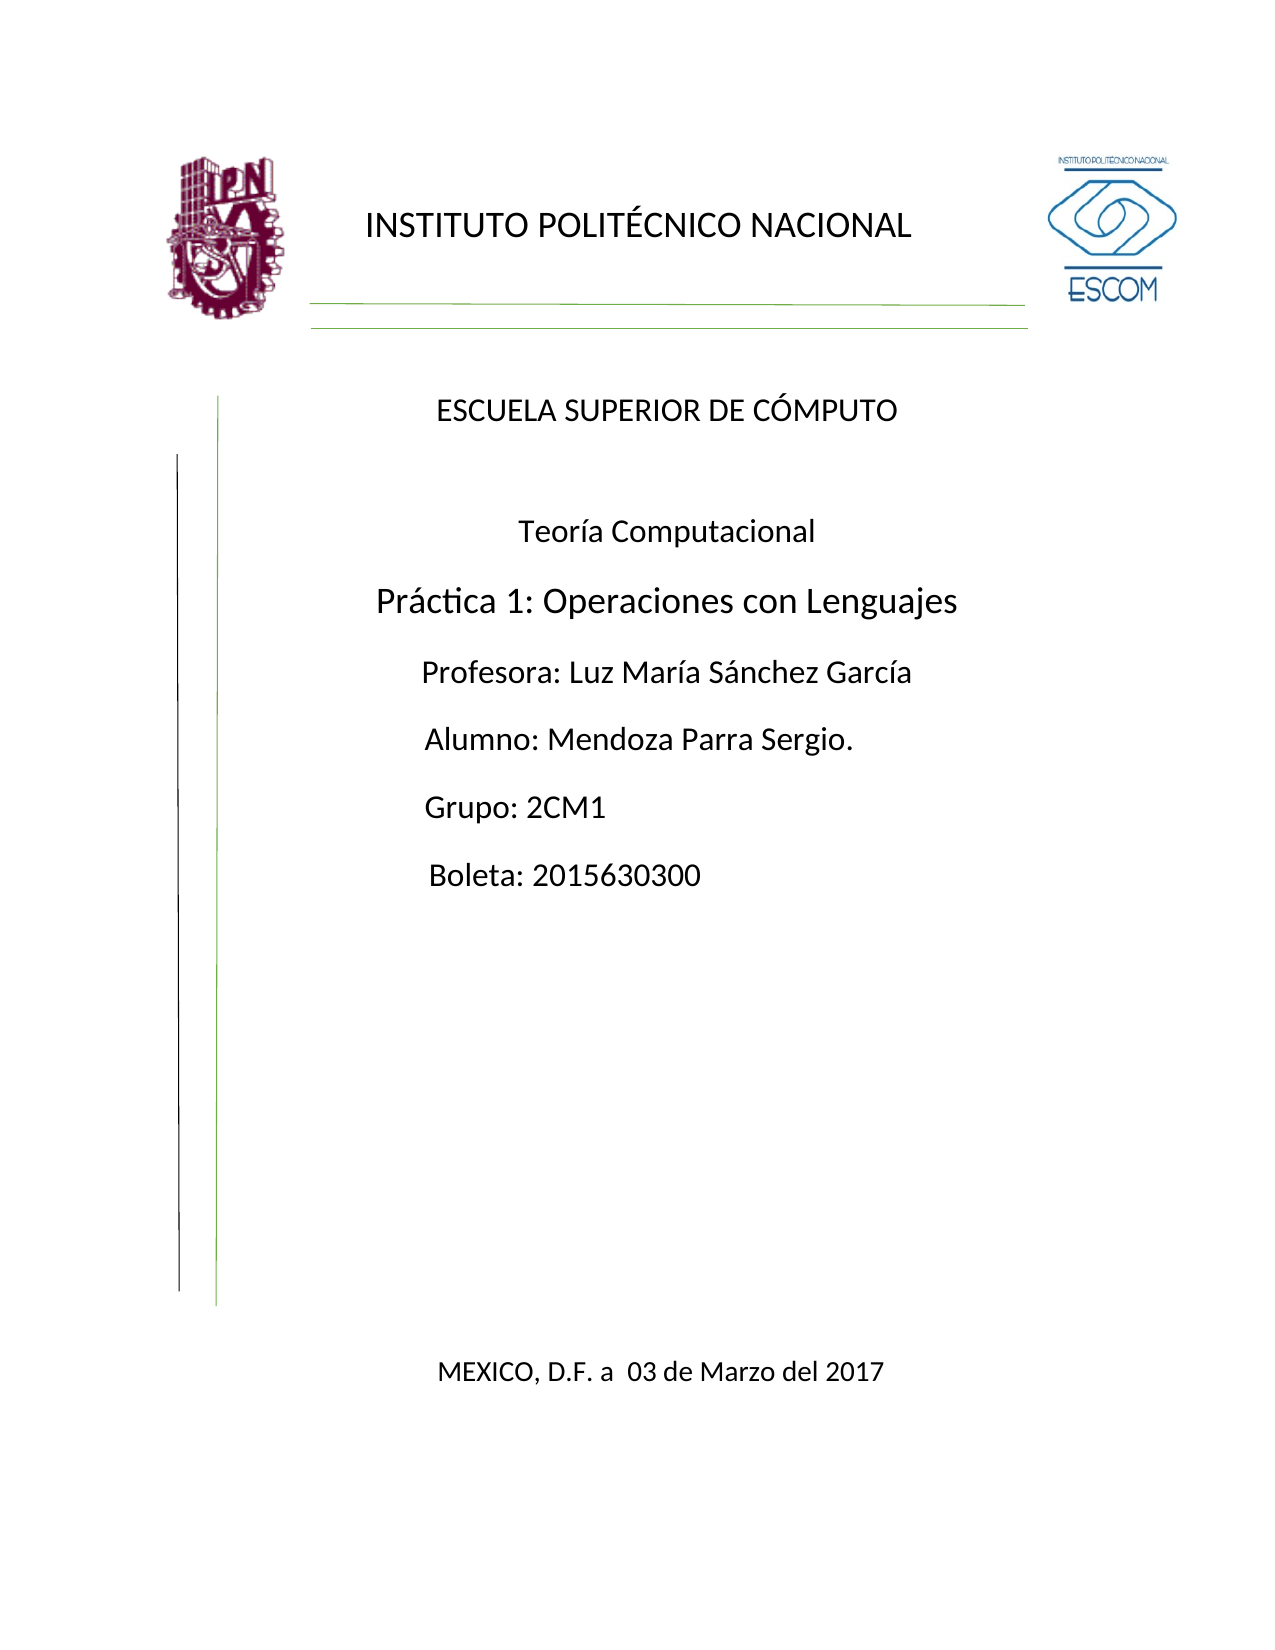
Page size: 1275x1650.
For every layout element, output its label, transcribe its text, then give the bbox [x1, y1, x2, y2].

text Teoría Computacional [236, 509, 1098, 550]
text Alumno: Mendoza Parra Sergio. [236, 718, 1098, 759]
picture [166, 155, 287, 322]
text ESCUELA SUPERIOR DE CÓMPUTO [236, 389, 1098, 430]
text Grupo: 2CM1 [236, 786, 1098, 827]
picture [1037, 155, 1185, 304]
text INSTITUTO POLITÉCNICO NACIONAL [295, 201, 982, 246]
text Profesora: Luz María Sánchez García [236, 651, 1098, 691]
text Boleta: 2015630300 [384, 853, 1098, 894]
text Práctica 1: Operaciones con Lenguajes [236, 577, 1098, 623]
text MEXICO, D.F. a 03 de Marzo del 2017 [236, 1353, 1085, 1389]
